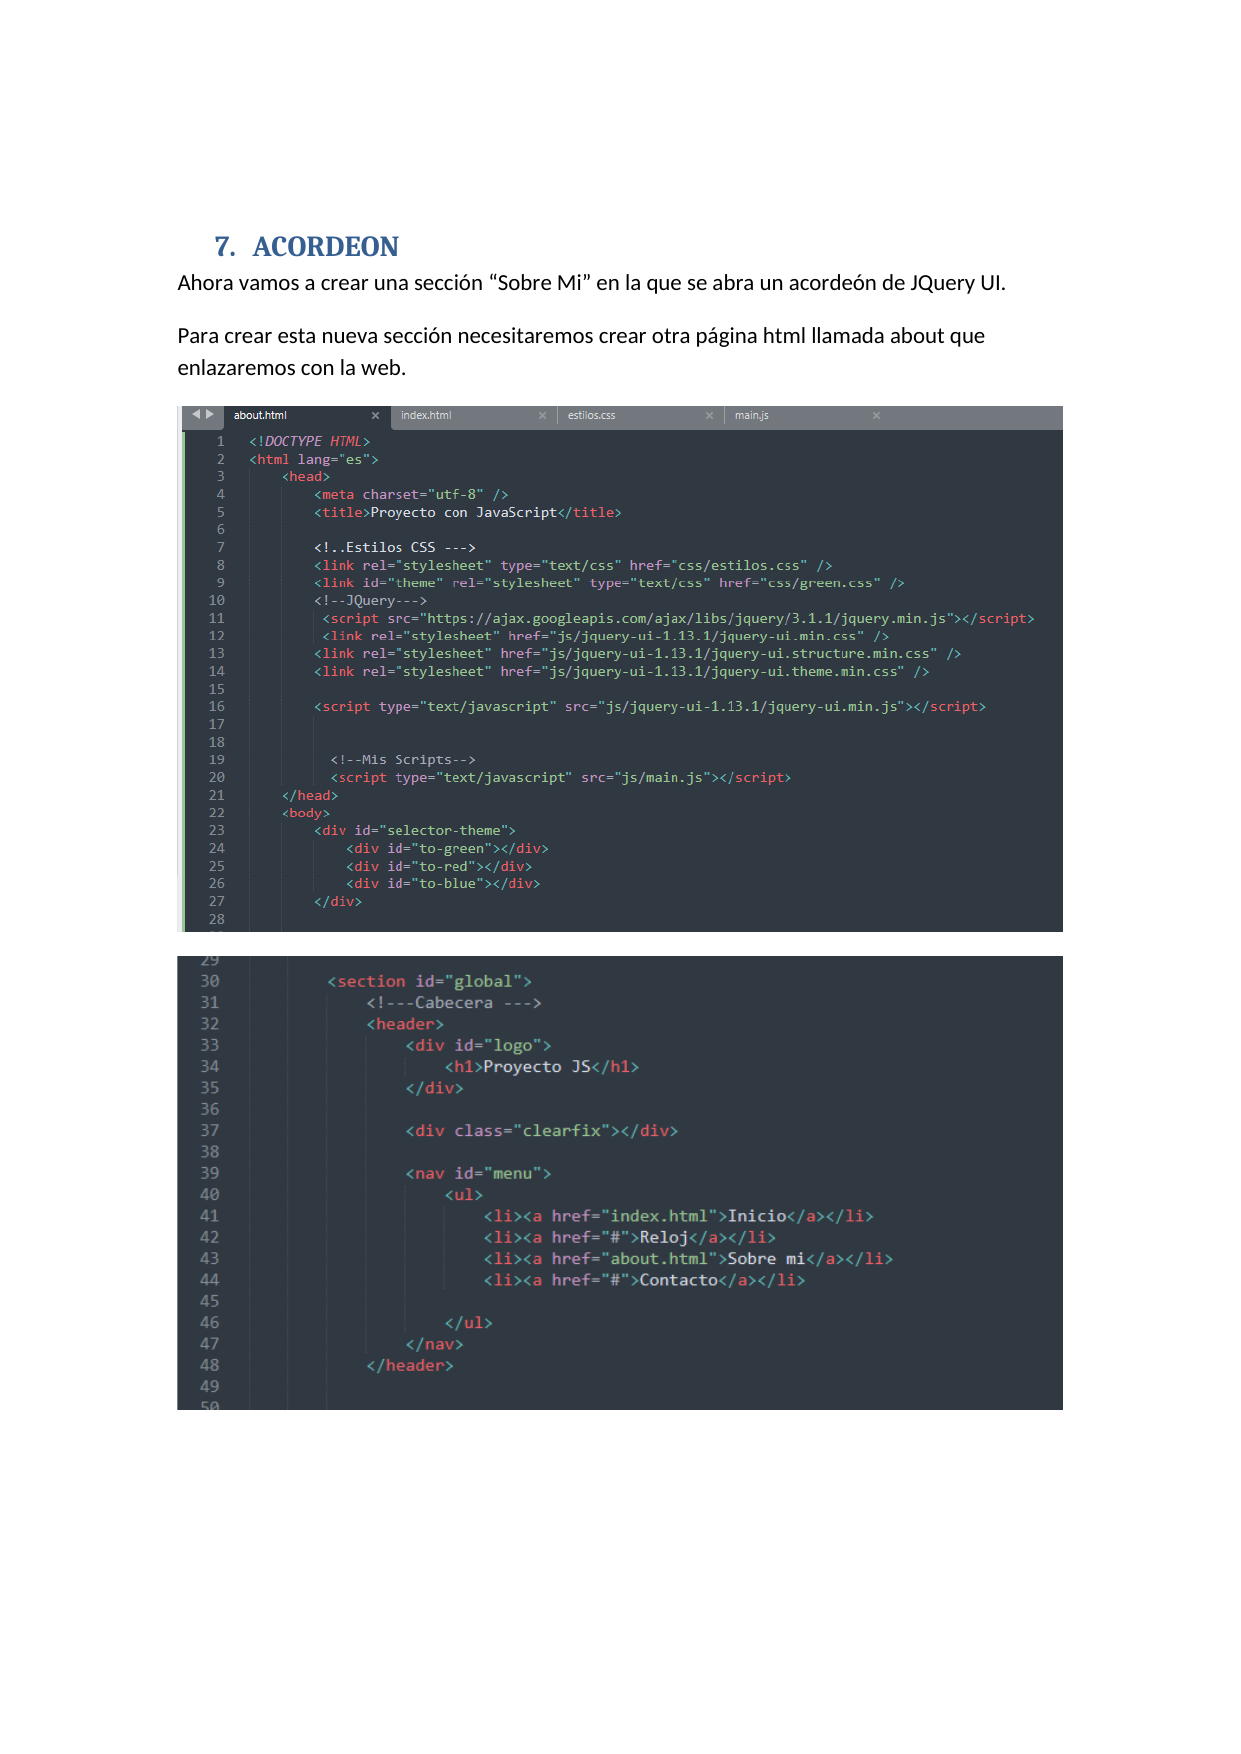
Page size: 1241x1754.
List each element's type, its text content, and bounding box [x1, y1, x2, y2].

subtitle ACORDEON [215, 230, 1063, 263]
picture [177, 406, 1063, 932]
text Ahora vamos a crear una sección “Sobre Mi” en la que se abra un acordeón de JQuery UI. [177, 268, 1063, 296]
picture [177, 956, 1063, 1410]
text Para crear esta nueva sección necesitaremos crear otra página html llamada about que enlazaremos con la web. [177, 321, 1063, 382]
